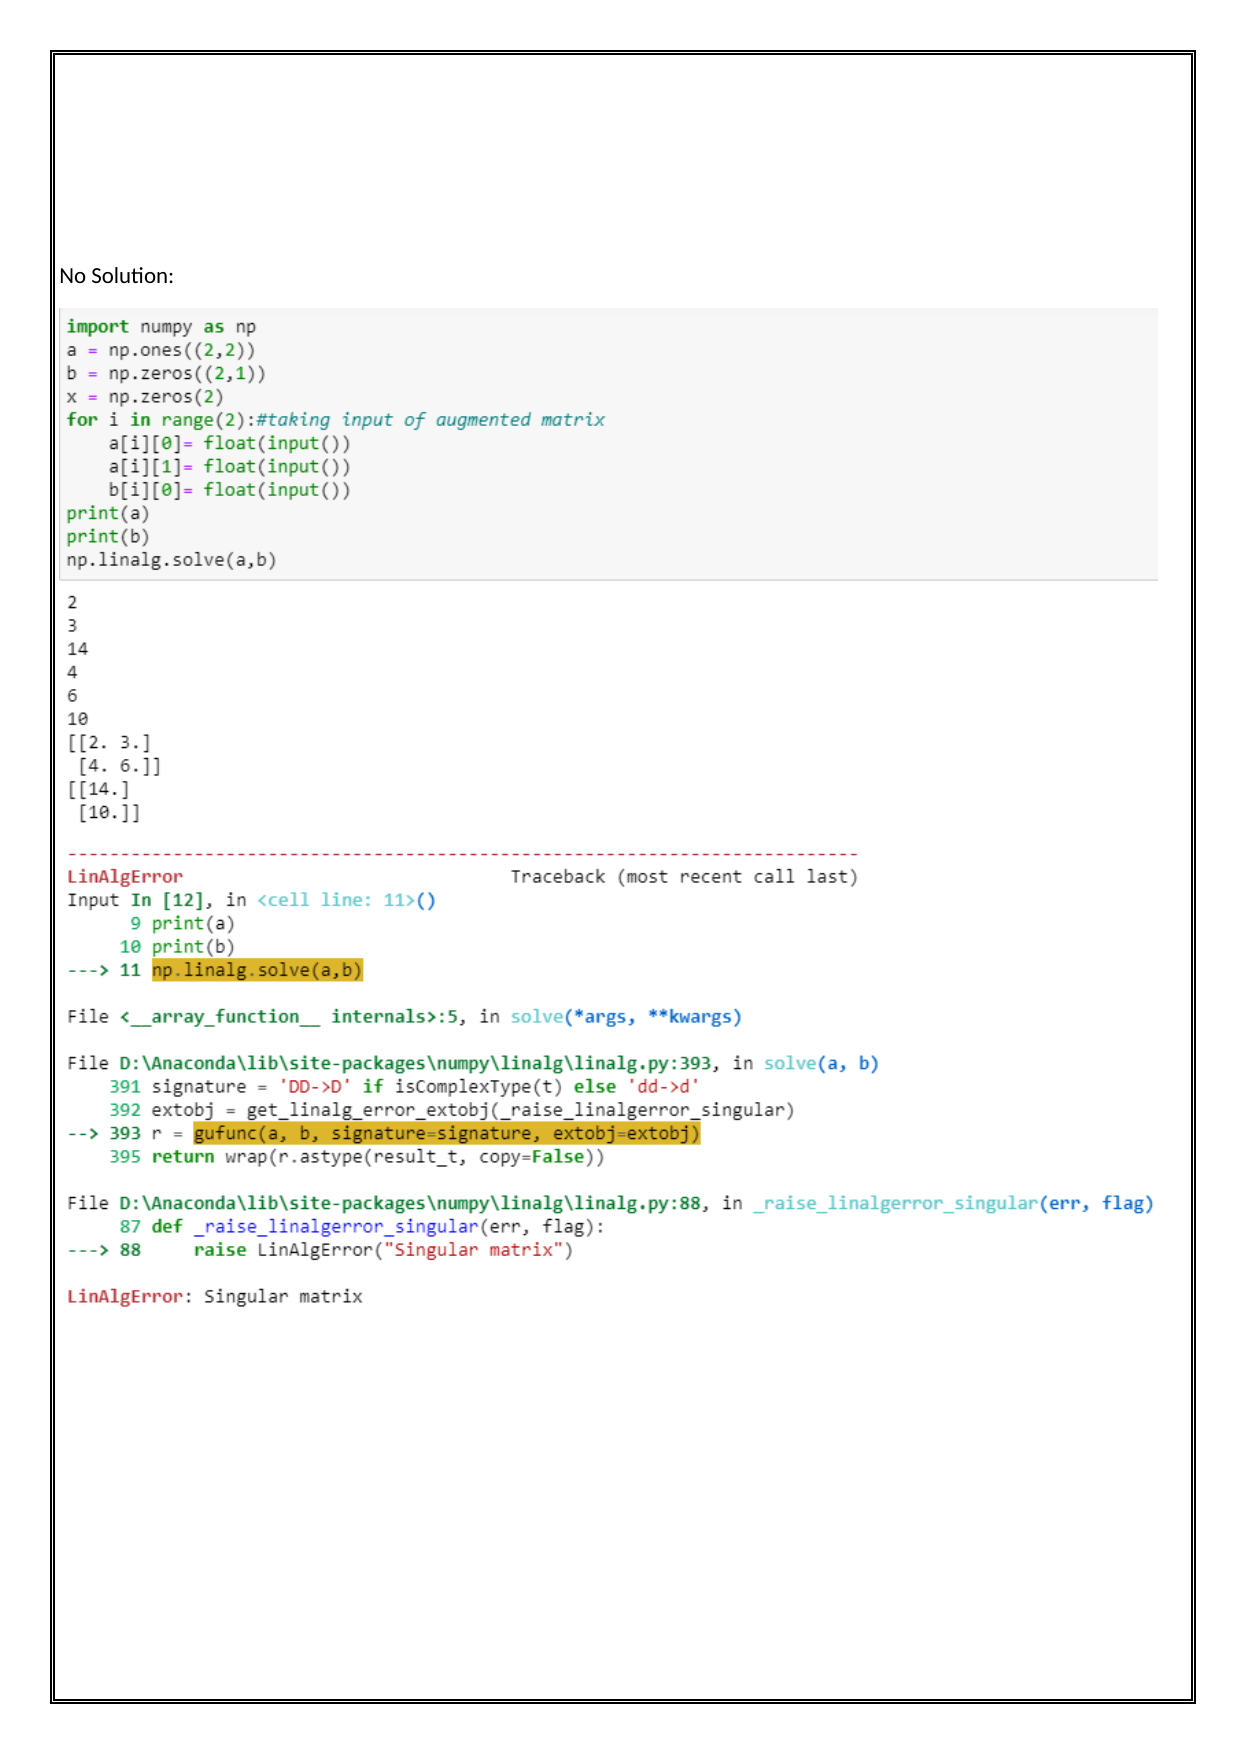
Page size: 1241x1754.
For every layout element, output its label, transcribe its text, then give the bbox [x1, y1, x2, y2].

picture [59, 308, 1159, 1326]
text No Solution: [59, 261, 1191, 289]
